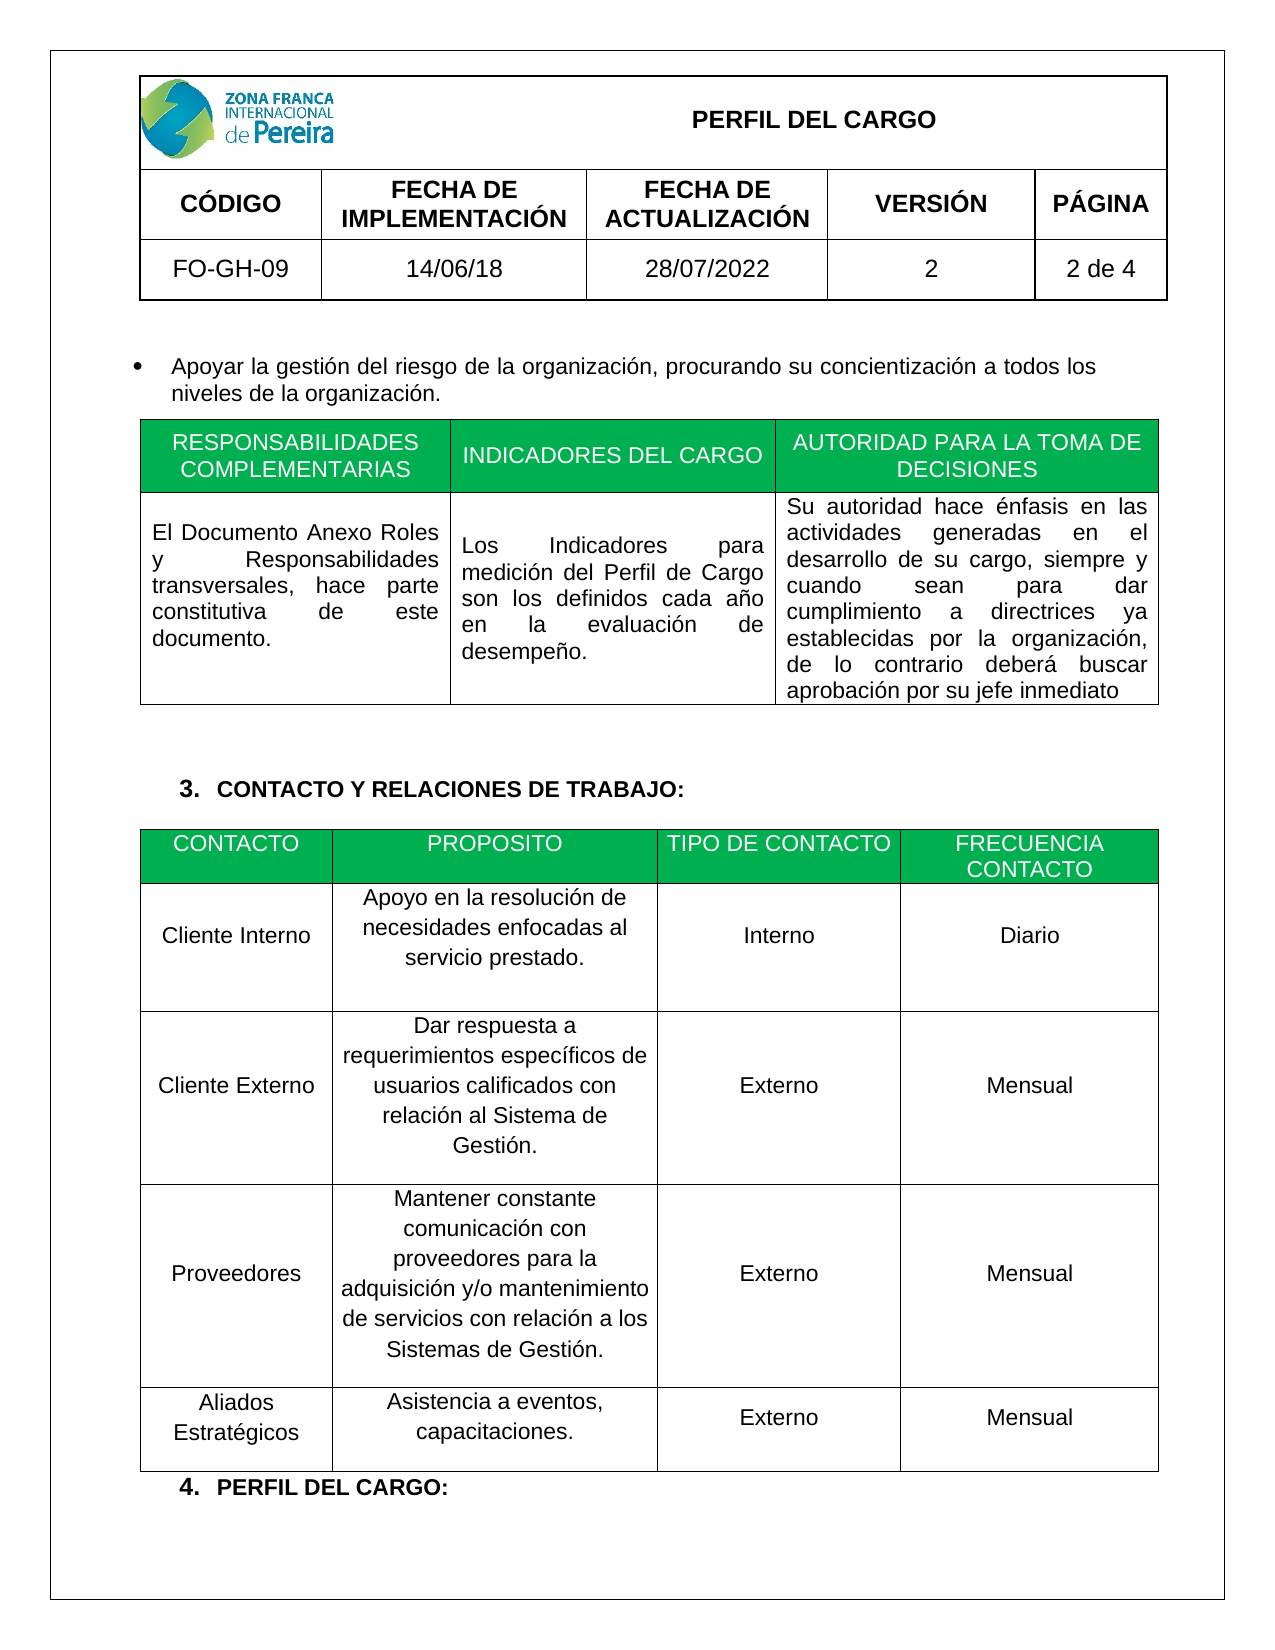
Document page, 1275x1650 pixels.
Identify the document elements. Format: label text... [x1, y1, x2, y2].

table_cell Aliados Estratégicos [141, 1388, 332, 1471]
table_cell Interno [658, 884, 900, 1011]
table_cell Proveedores [141, 1185, 332, 1387]
table_cell El Documento Anexo Roles y Responsabilidades transversales, hace parte constitutiva de este documento. [141, 493, 450, 704]
table_cell Mantener constante comunicación con proveedores para la adquisición y/o mantenimiento de servicios con relación a los Sistemas de Gestión. [333, 1185, 657, 1387]
table_cell Cliente Interno [141, 884, 332, 1011]
table_cell Externo [658, 1185, 900, 1387]
table_header PROPOSITO [333, 830, 657, 883]
table_cell Dar respuesta a requerimientos específicos de usuarios calificados con relación al Sistema de Gestión. [333, 1012, 657, 1183]
table_header FRECUENCIA CONTACTO [901, 830, 1158, 883]
table_cell Externo [658, 1012, 900, 1183]
table_header CONTACTO [141, 830, 332, 883]
table_cell Externo [658, 1388, 900, 1471]
table_cell Asistencia a eventos, capacitaciones. [333, 1388, 657, 1471]
table_header AUTORIDAD PARA LA TOMA DE DECISIONES [776, 420, 1158, 492]
list PERFIL DEL CARGO: [179, 1472, 1097, 1501]
table_cell Su autoridad hace énfasis en las actividades generadas en el desarrollo de su cargo, siempre y cuando sean para dar cumplimiento a directrices ya establecidas por la organización, de lo contrario deberá buscar aprobación por su jefe inmediato [776, 493, 1158, 704]
list Apoyar la gestión del riesgo de la organización, procurando su concientización a todos los niveles de la organización. [134, 353, 1097, 406]
table_cell Apoyo en la resolución de necesidades enfocadas al servicio prestado. [333, 884, 657, 1011]
table_cell Mensual [901, 1388, 1158, 1471]
table_header TIPO DE CONTACTO [658, 830, 900, 883]
table_cell Mensual [901, 1012, 1158, 1183]
table_cell Mensual [901, 1185, 1158, 1387]
picture [141, 77, 334, 163]
table_header RESPONSABILIDADES COMPLEMENTARIAS [141, 420, 450, 492]
table_cell Los Indicadores para medición del Perfil de Cargo son los definidos cada año en la evaluación de desempeño. [451, 493, 775, 704]
table_header INDICADORES DEL CARGO [451, 420, 775, 492]
table_cell Diario [901, 884, 1158, 1011]
list CONTACTO Y RELACIONES DE TRABAJO: [179, 774, 1097, 803]
table_cell Cliente Externo [141, 1012, 332, 1183]
